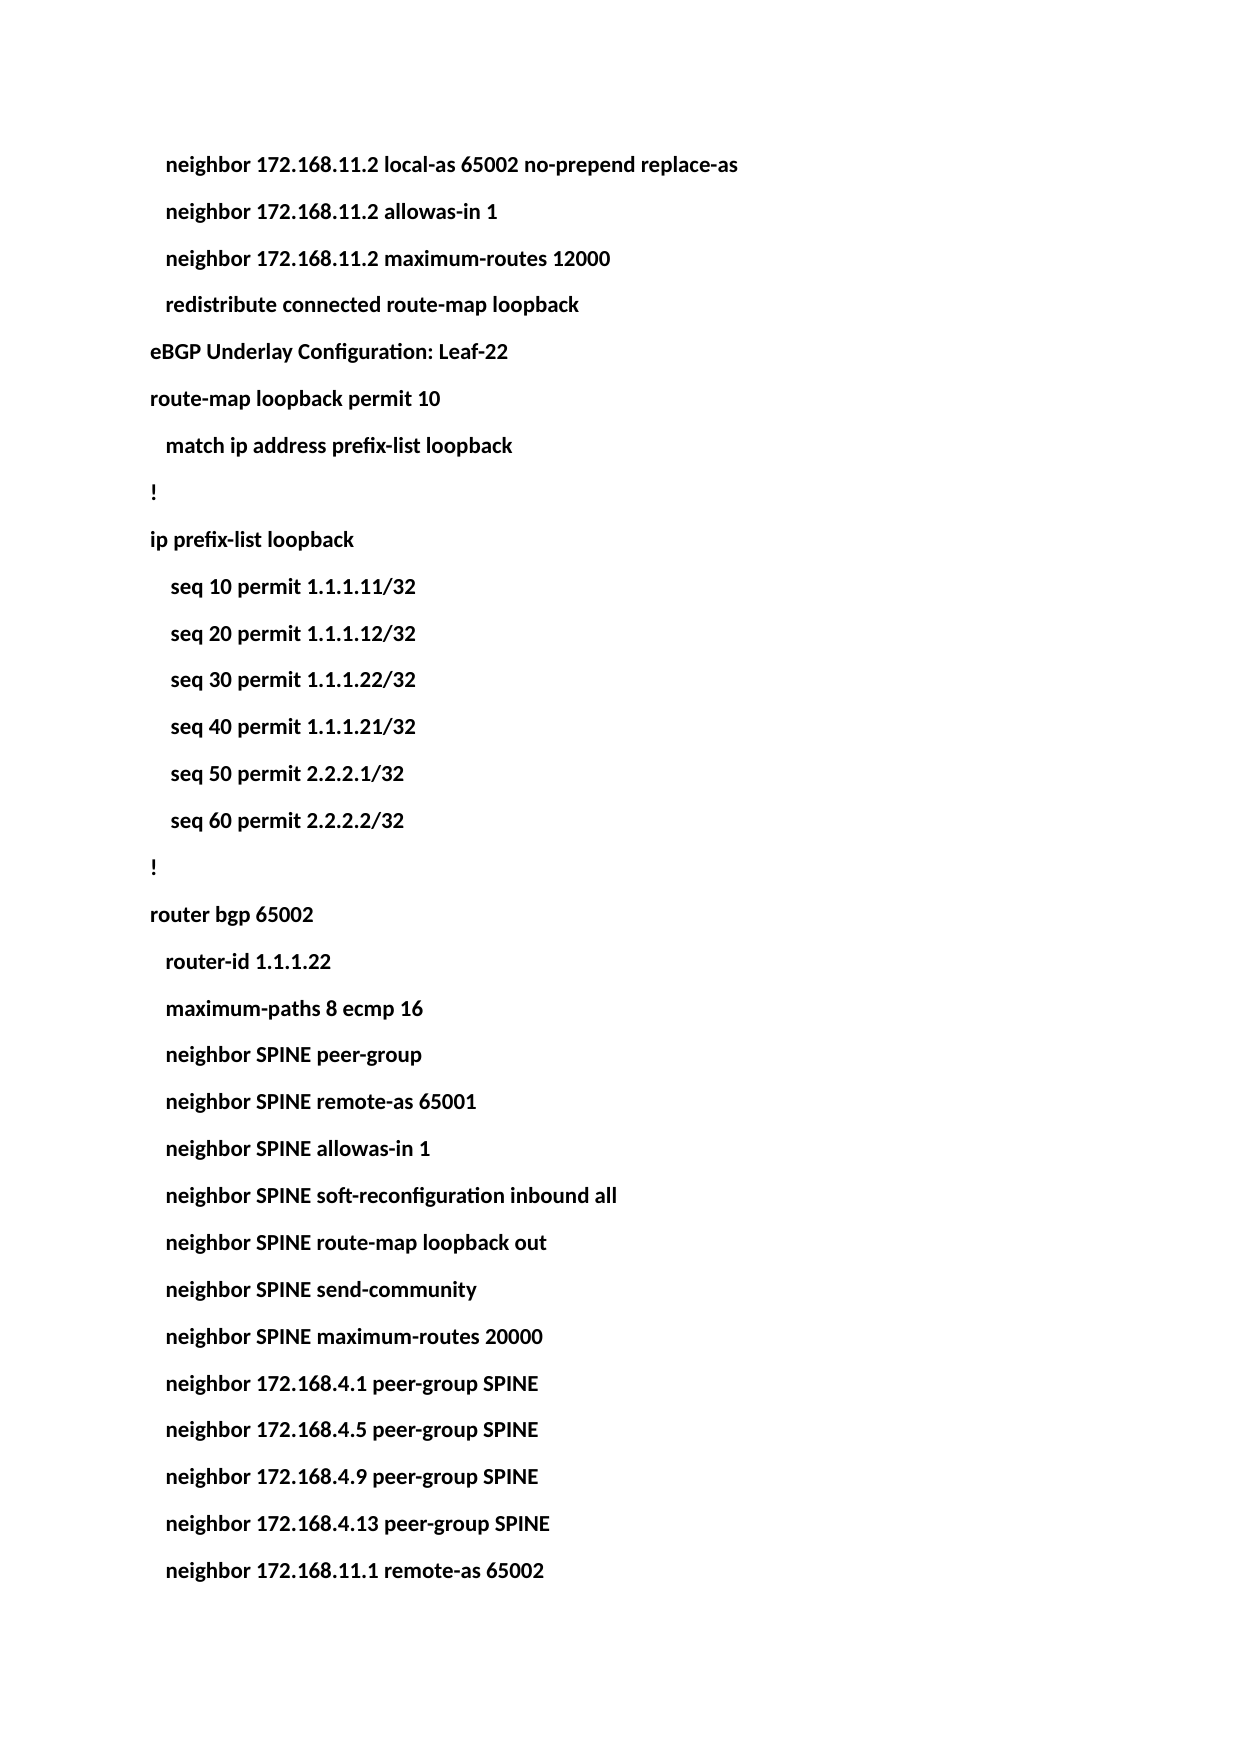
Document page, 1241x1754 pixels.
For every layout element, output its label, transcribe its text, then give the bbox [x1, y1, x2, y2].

text seq 60 permit 2.2.2.2/32 [150, 806, 1090, 834]
text seq 20 permit 1.1.1.12/32 [150, 619, 1090, 647]
text neighbor SPINE remote-as 65001 [150, 1087, 1090, 1116]
text seq 30 permit 1.1.1.22/32 [150, 666, 1090, 694]
text neighbor SPINE send-community [150, 1275, 1090, 1303]
text neighbor 172.168.4.13 peer-group SPINE [150, 1509, 1090, 1537]
text neighbor 172.168.11.2 allowas-in 1 [150, 197, 1090, 225]
text seq 10 permit 1.1.1.11/32 [150, 572, 1090, 600]
text router bgp 65002 [150, 900, 1090, 928]
text maximum-paths 8 ecmp 16 [150, 994, 1090, 1022]
text redistribute connected route-map loopback [150, 291, 1090, 319]
text ip prefix-list loopback [150, 525, 1090, 553]
text neighbor SPINE maximum-routes 20000 [150, 1322, 1090, 1350]
text router-id 1.1.1.22 [150, 947, 1090, 975]
text neighbor SPINE route-map loopback out [150, 1228, 1090, 1256]
text seq 40 permit 1.1.1.21/32 [150, 712, 1090, 741]
text neighbor SPINE allowas-in 1 [150, 1134, 1090, 1162]
text match ip address prefix-list loopback [150, 431, 1090, 459]
text neighbor 172.168.4.9 peer-group SPINE [150, 1462, 1090, 1491]
text seq 50 permit 2.2.2.1/32 [150, 759, 1090, 787]
text neighbor 172.168.4.5 peer-group SPINE [150, 1416, 1090, 1444]
text neighbor SPINE soft-reconfiguration inbound all [150, 1181, 1090, 1209]
text ! [150, 853, 1090, 881]
text neighbor 172.168.4.1 peer-group SPINE [150, 1369, 1090, 1397]
text ! [150, 478, 1090, 506]
text neighbor 172.168.11.2 local-as 65002 no-prepend replace-as [150, 150, 1090, 178]
text neighbor SPINE peer-group [150, 1041, 1090, 1069]
text route-map loopback permit 10 [150, 384, 1090, 412]
text neighbor 172.168.11.2 maximum-routes 12000 [150, 244, 1090, 272]
text neighbor 172.168.11.1 remote-as 65002 [150, 1556, 1090, 1584]
text eBGP Underlay Configuration: Leaf-22 [150, 337, 1090, 366]
